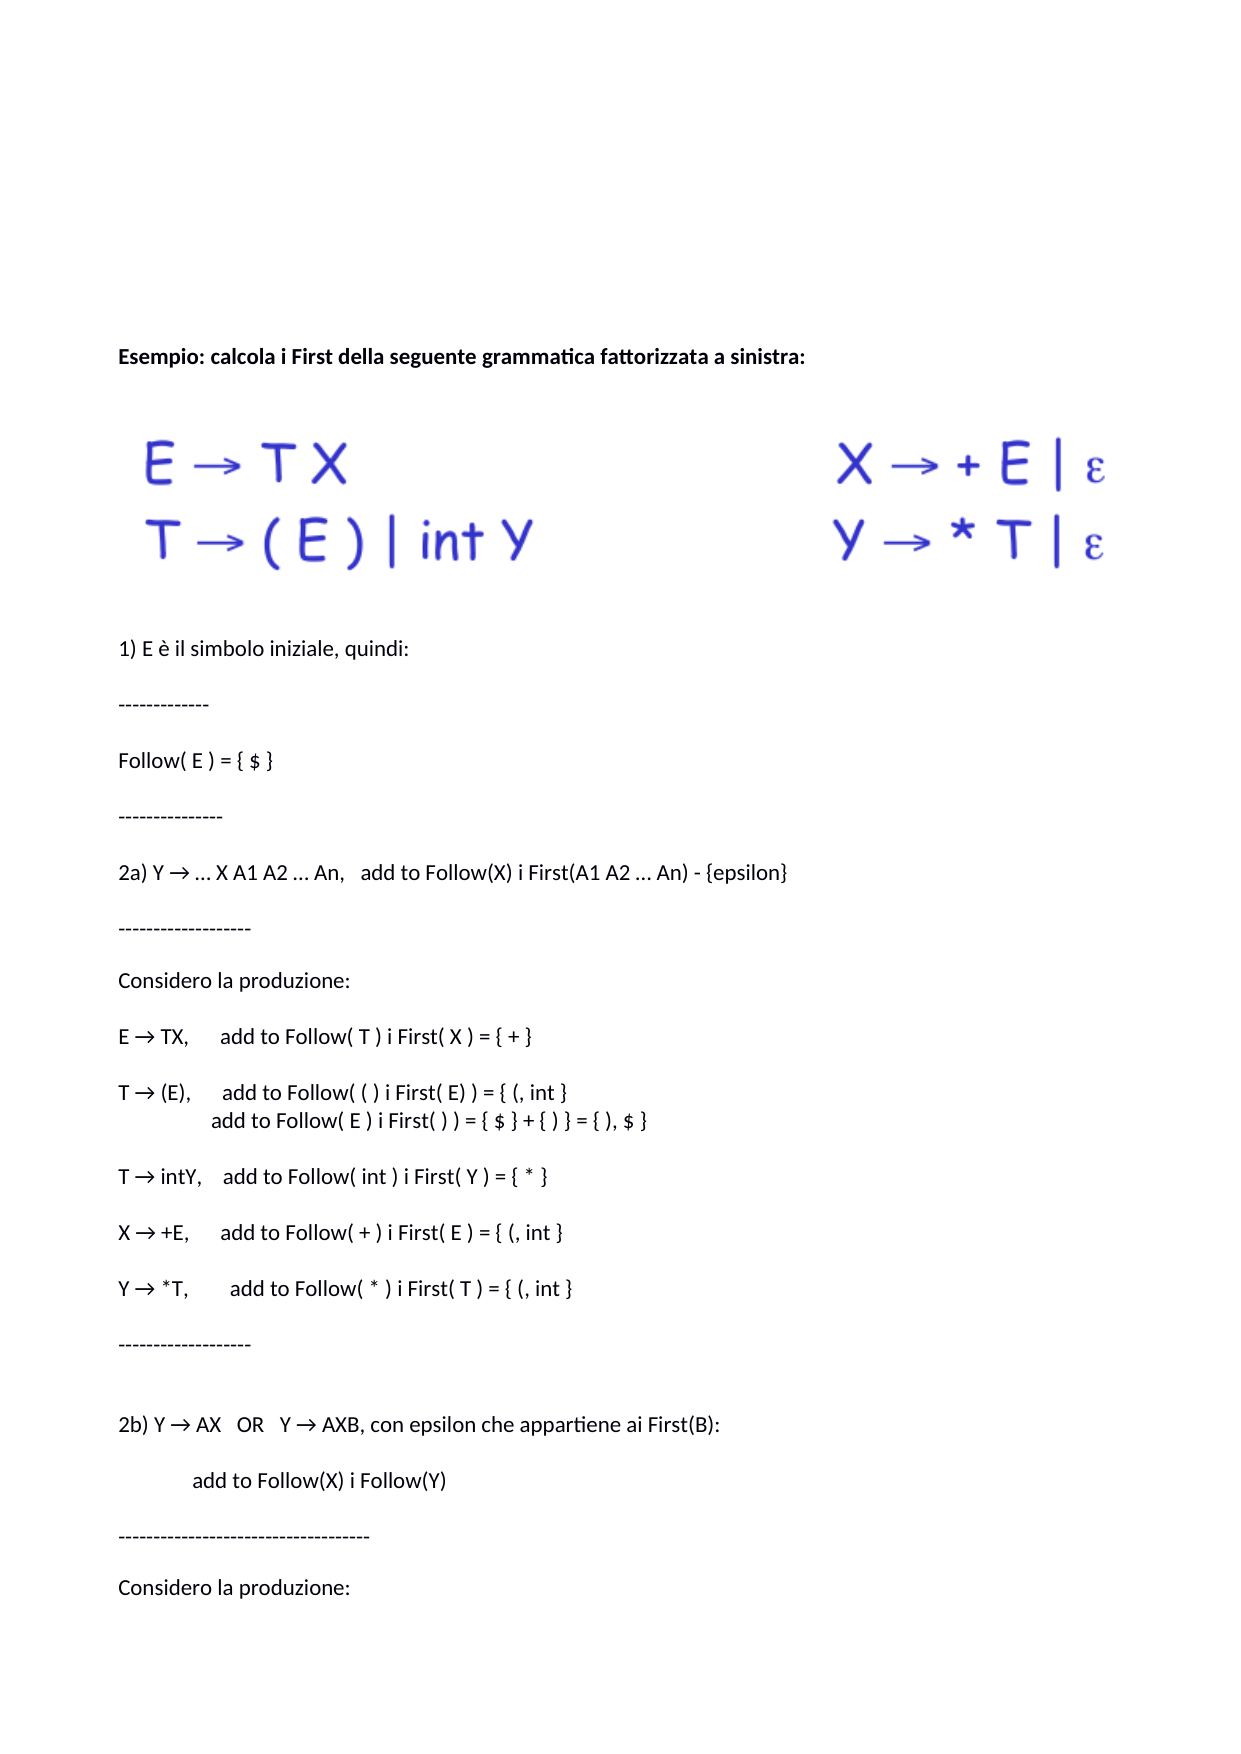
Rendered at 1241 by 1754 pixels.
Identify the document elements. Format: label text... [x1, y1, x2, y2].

text ------------- [118, 690, 1122, 718]
text Esempio: calcola i First della seguente grammatica fattorizzata a sinistra: [118, 342, 1122, 370]
text Considero la produzione: [118, 1573, 1122, 1602]
text ------------------- [118, 914, 1122, 966]
text ------------------- [118, 1330, 1122, 1410]
text add to Follow(X) i Follow(Y) [118, 1466, 1122, 1494]
text --------------- [118, 802, 1122, 830]
text Y → *T, add to Follow( * ) i First( T ) = { (, int } [118, 1274, 1122, 1302]
text 2a) Y → … X A1 A2 … An, add to Follow(X) i First(A1 A2 … An) - {epsilon} [118, 858, 1122, 886]
picture [121, 426, 1119, 578]
text X → +E, add to Follow( + ) i First( E ) = { (, int } [118, 1218, 1122, 1246]
text 1) E è il simbolo iniziale, quindi: [118, 634, 1122, 662]
text ------------------------------------ [118, 1522, 1122, 1573]
text add to Follow( E ) i First( ) ) = { $ } + { ) } = { ), $ } [118, 1106, 1122, 1134]
text Follow( E ) = { $ } [118, 746, 1122, 774]
text T → intY, add to Follow( int ) i First( Y ) = { * } [118, 1162, 1122, 1190]
text E → TX, add to Follow( T ) i First( X ) = { + } [118, 1022, 1122, 1050]
text 2b) Y → AX OR Y → AXB, con epsilon che appartiene ai First(B): [118, 1410, 1122, 1438]
text T → (E), add to Follow( ( ) i First( E) ) = { (, int } [118, 1078, 1122, 1106]
text Considero la produzione: [118, 966, 1122, 994]
